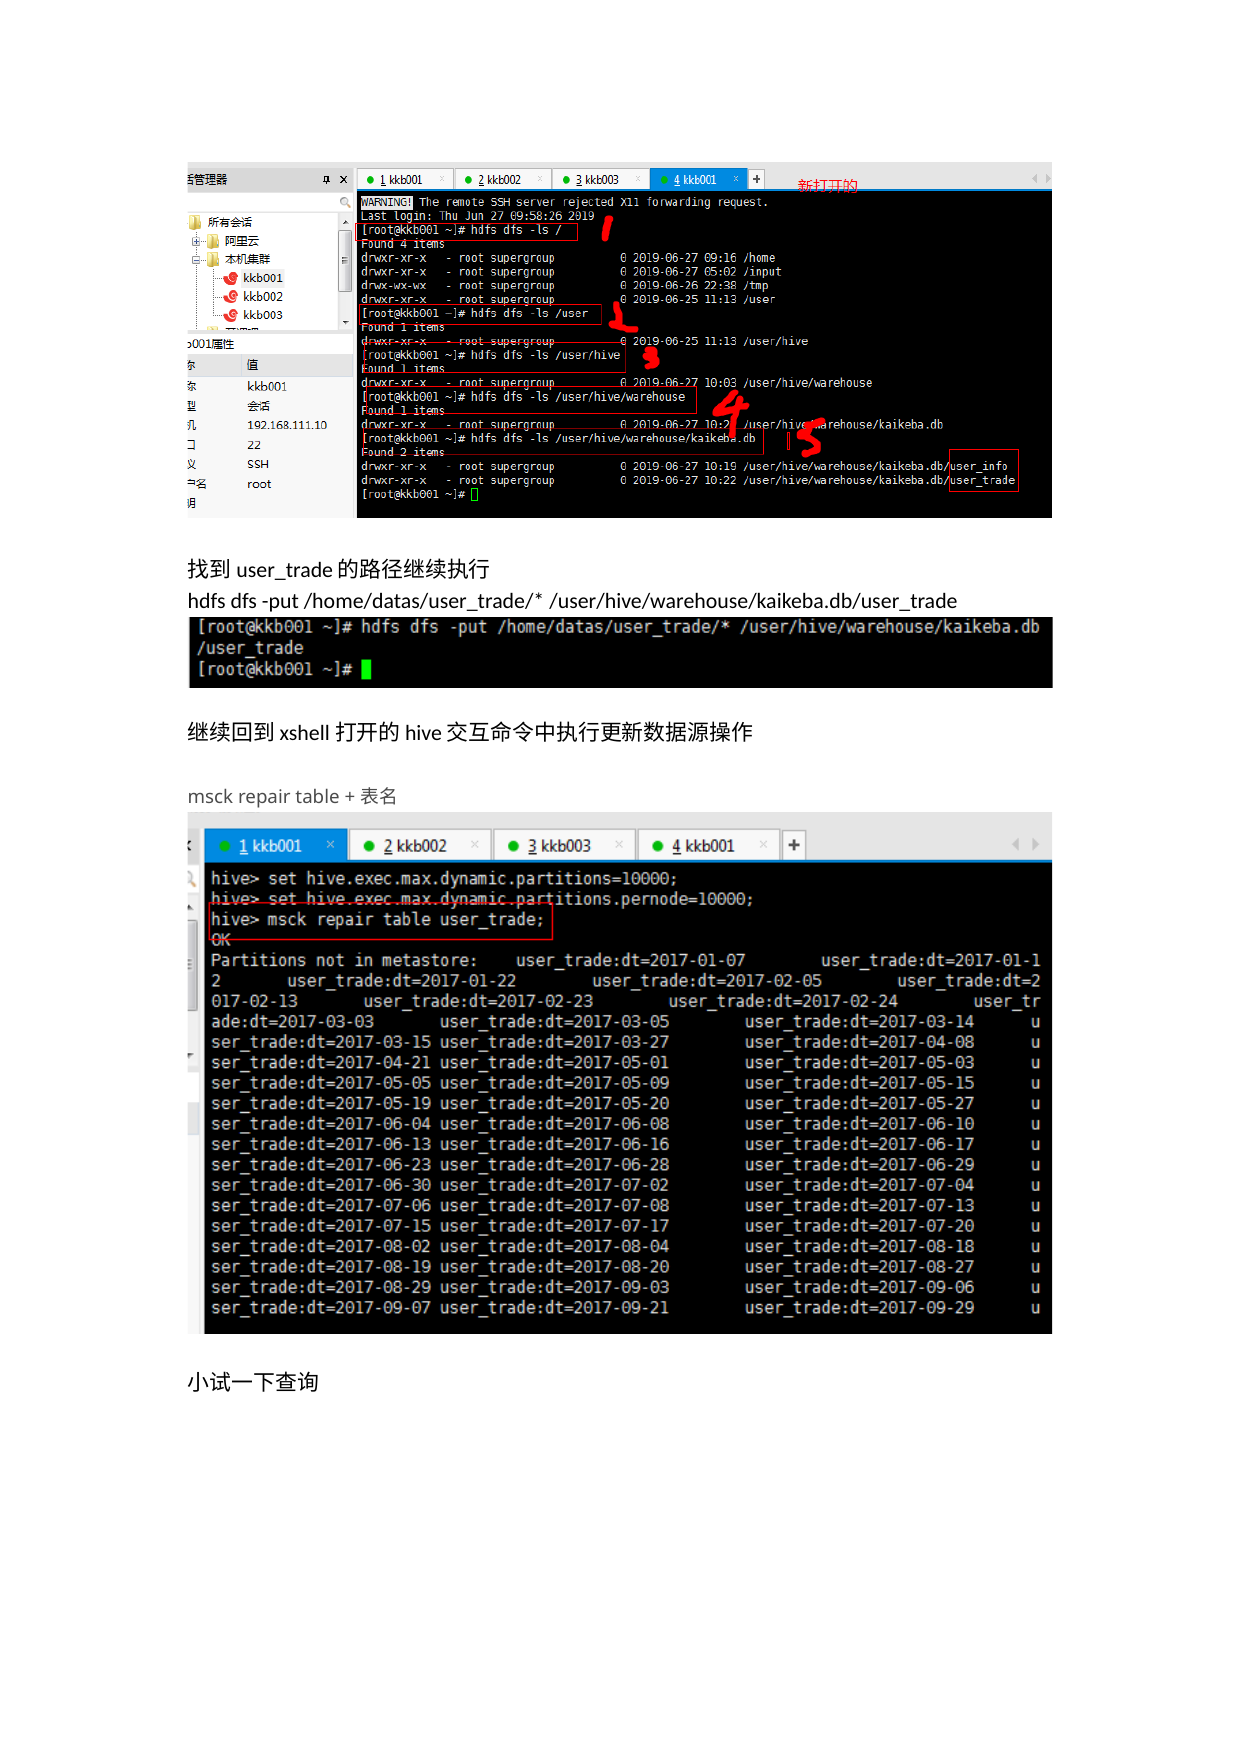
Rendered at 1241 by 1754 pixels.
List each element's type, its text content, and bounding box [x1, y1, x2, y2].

text msck repair table + 表名 [187, 779, 1053, 812]
text 小试一下查询 [187, 1364, 1053, 1397]
picture [187, 812, 1053, 1334]
picture [187, 162, 1052, 518]
picture [187, 617, 1053, 688]
text hdfs dfs -put /home/datas/user_trade/* /user/hive/warehouse/kaikeba.db/user_trade [187, 584, 1053, 617]
text 继续回到xshell 打开的hive 交互命令中执行更新数据源操作 [187, 714, 1053, 747]
text 找到 user_trade的路径继续执行 [187, 552, 1053, 584]
